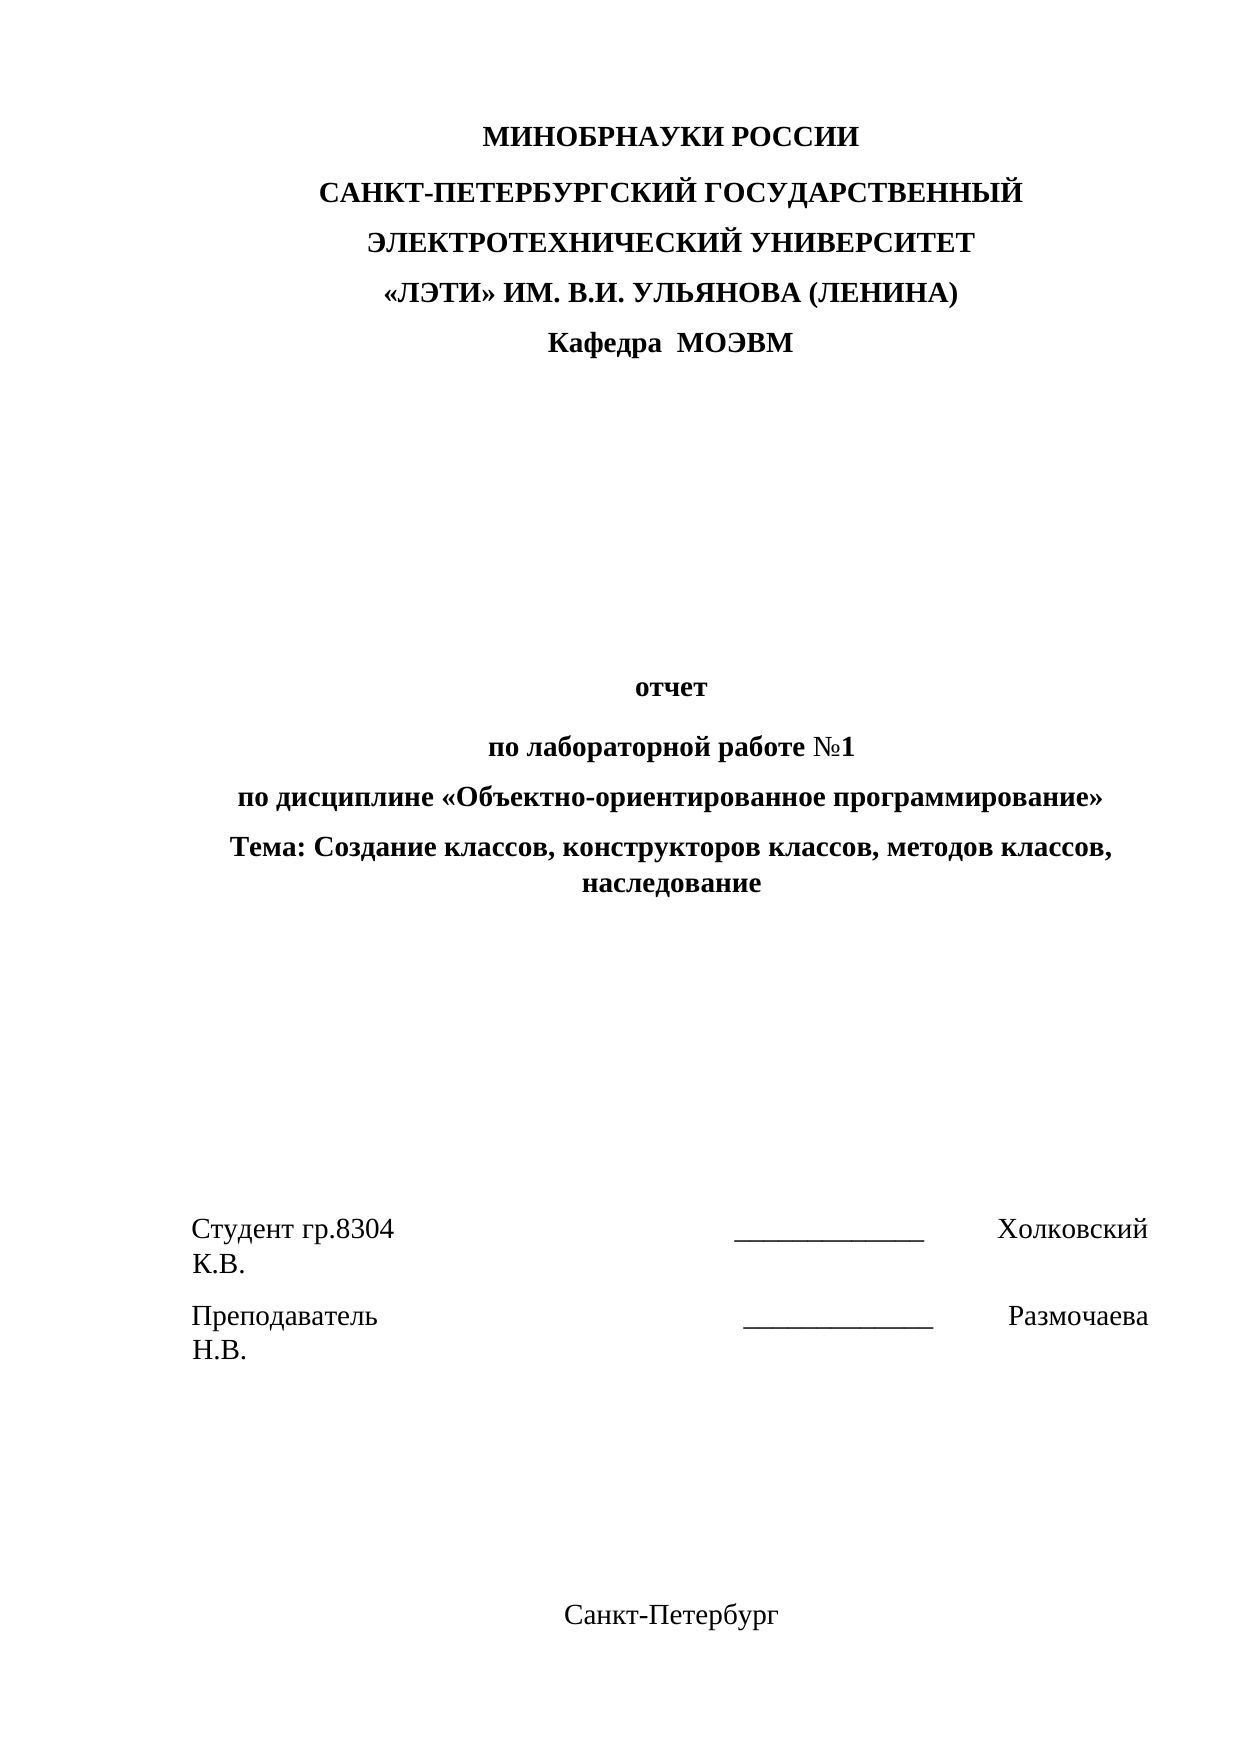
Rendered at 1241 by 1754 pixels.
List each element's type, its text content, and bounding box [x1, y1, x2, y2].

text «ЛЭТИ» ИМ. В.И. УЛЬЯНОВА (ЛЕНИНА) [191, 276, 1150, 309]
text отчет [191, 669, 1151, 703]
text МИНОБРНАУКИ РОССИИ [191, 119, 1151, 153]
text Кафедра МОЭВМ [191, 326, 1150, 359]
text по лабораторной работе №1 [191, 729, 1152, 763]
text ЭЛЕКТРОТЕХНИЧЕСКИЙ УНИВЕРСИТЕТ [191, 226, 1151, 259]
text Санкт-Петербург [191, 1597, 1152, 1630]
text Студент гр.8304 _____________ Холковский К.В. [191, 1211, 1152, 1279]
text Преподаватель _____________ Размочаева Н.В. [191, 1298, 1152, 1366]
text САНКТ-ПЕТЕРБУРГСКИЙ ГОСУДАРСТВЕННЫЙ [191, 176, 1151, 209]
text по дисциплине «Объектно-ориентированное программирование» [191, 779, 1150, 813]
text Тема: Создание классов, конструкторов классов, методов классов, наследование [191, 829, 1151, 899]
